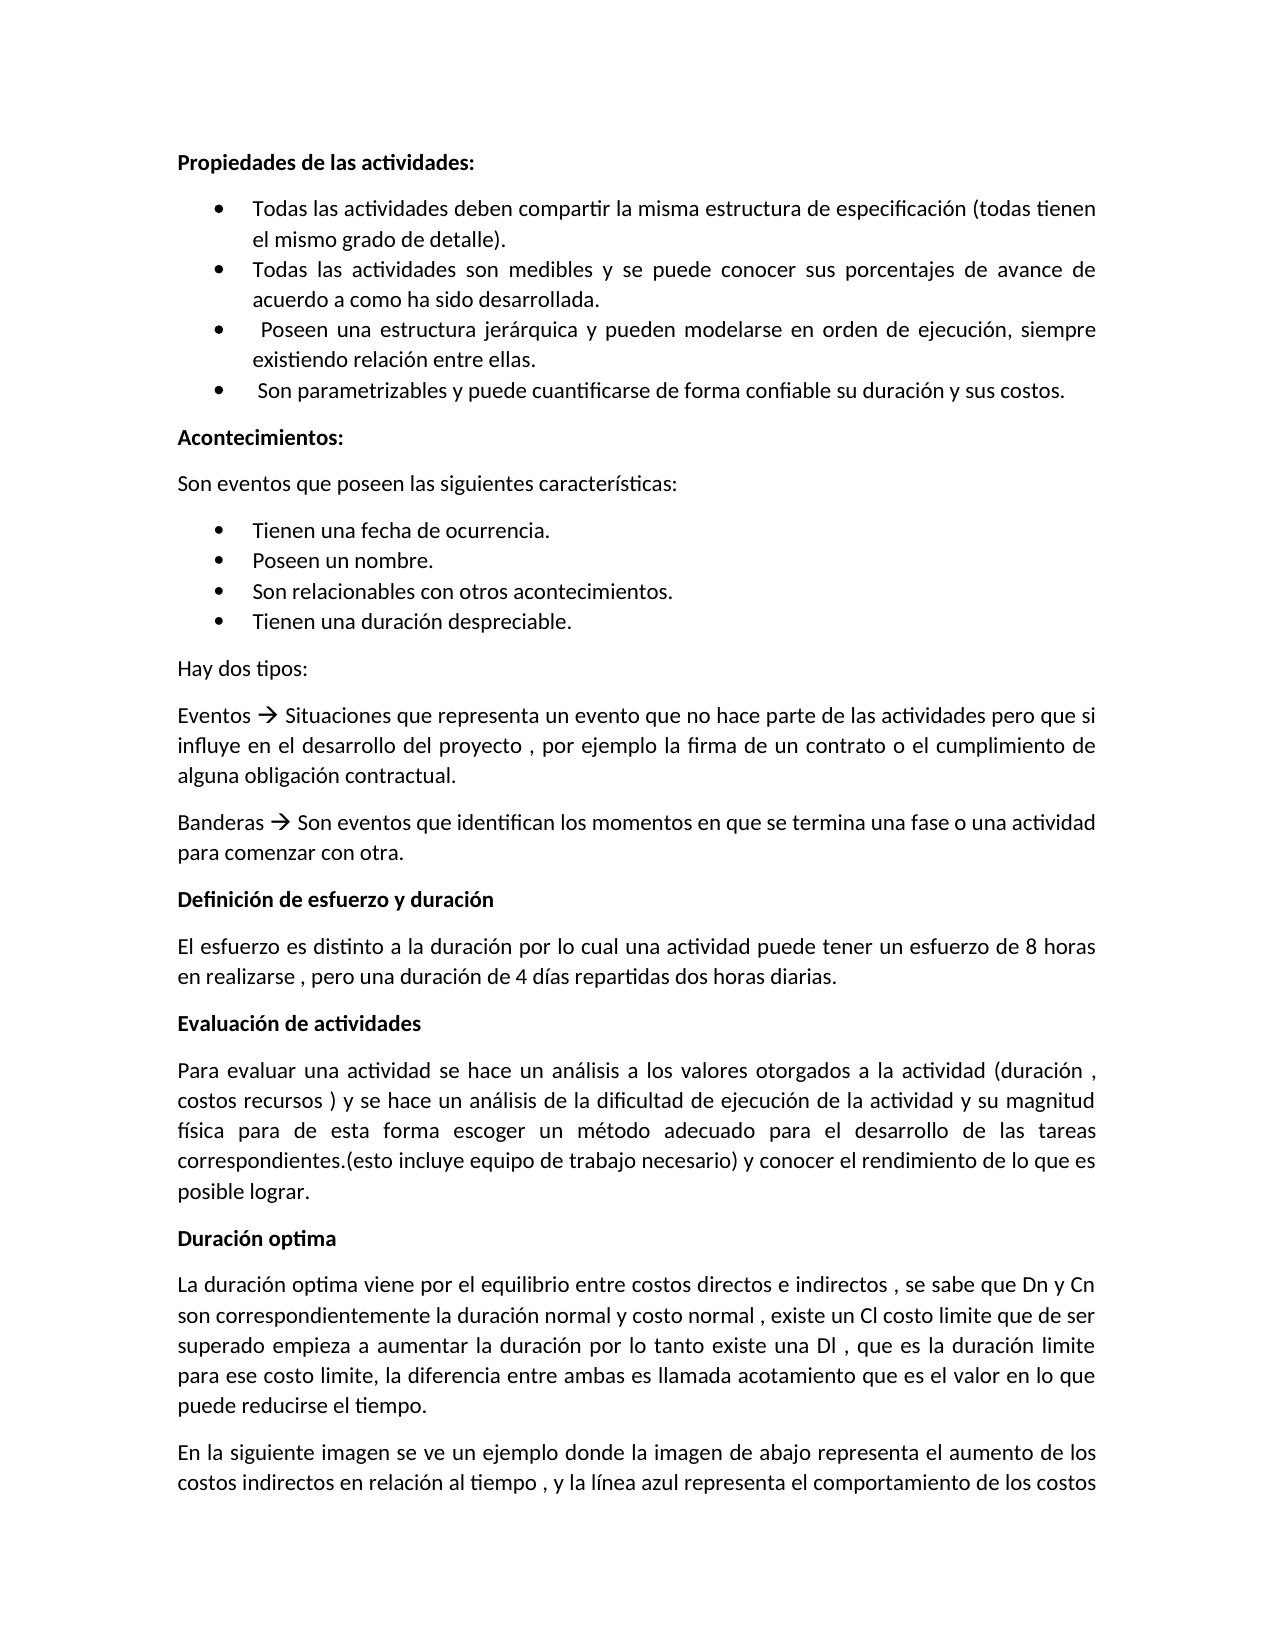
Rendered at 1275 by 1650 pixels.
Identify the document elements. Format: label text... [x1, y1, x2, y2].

text La duración optima viene por el equilibrio entre costos directos e indirectos , se sabe que Dn y Cn son correspondientemente la duración normal y costo normal , existe un Cl costo limite que de ser superado empieza a aumentar la duración por lo tanto existe una Dl , que es la duración limite para ese costo limite, la diferencia entre ambas es llamada acotamiento que es el valor en lo que puede reducirse el tiempo. [177, 1271, 1098, 1419]
list Todas las actividades son medibles y se puede conocer sus porcentajes de avance de acuerdo a como ha sido desarrollada. [215, 255, 1098, 313]
text Propiedades de las actividades: [177, 148, 1098, 176]
text Eventos Situaciones que representa un evento que no hace parte de las actividades pero que si influye en el desarrollo del proyecto , por ejemplo la firma de un contrato o el cumplimiento de alguna obligación contractual. [177, 701, 1098, 789]
list Todas las actividades deben compartir la misma estructura de especificación (todas tienen el mismo grado de detalle). [215, 194, 1098, 253]
text Para evaluar una actividad se hace un análisis a los valores otorgados a la actividad (duración , costos recursos ) y se hace un análisis de la dificultad de ejecución de la actividad y su magnitud física para de esta forma escoger un método adecuado para el desarrollo de las tareas correspondientes.(esto incluye equipo de trabajo necesario) y conocer el rendimiento de lo que es posible lograr. [177, 1056, 1098, 1205]
list Son parametrizables y puede cuantificarse de forma confiable su duración y sus costos. [215, 376, 1098, 404]
text Definición de esfuerzo y duración [177, 885, 1098, 913]
text Hay dos tipos: [177, 654, 1098, 682]
list Tienen una fecha de ocurrencia. [215, 516, 1098, 544]
list Tienen una duración despreciable. [215, 607, 1098, 635]
list Poseen una estructura jerárquica y pueden modelarse en orden de ejecución, siempre existiendo relación entre ellas. [215, 315, 1098, 373]
text Banderas Son eventos que identifican los momentos en que se termina una fase o una actividad para comenzar con otra. [177, 808, 1098, 866]
list Poseen un nombre. [215, 547, 1098, 574]
text Acontecimientos: [177, 423, 1098, 451]
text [177, 1438, 1098, 1496]
text Son eventos que poseen las siguientes características: [177, 469, 1098, 497]
list Son relacionables con otros acontecimientos. [215, 577, 1098, 605]
text El esfuerzo es distinto a la duración por lo cual una actividad puede tener un esfuerzo de 8 horas en realizarse , pero una duración de 4 días repartidas dos horas diarias. [177, 932, 1098, 990]
text Evaluación de actividades [177, 1009, 1098, 1037]
text Duración optima [177, 1224, 1098, 1252]
